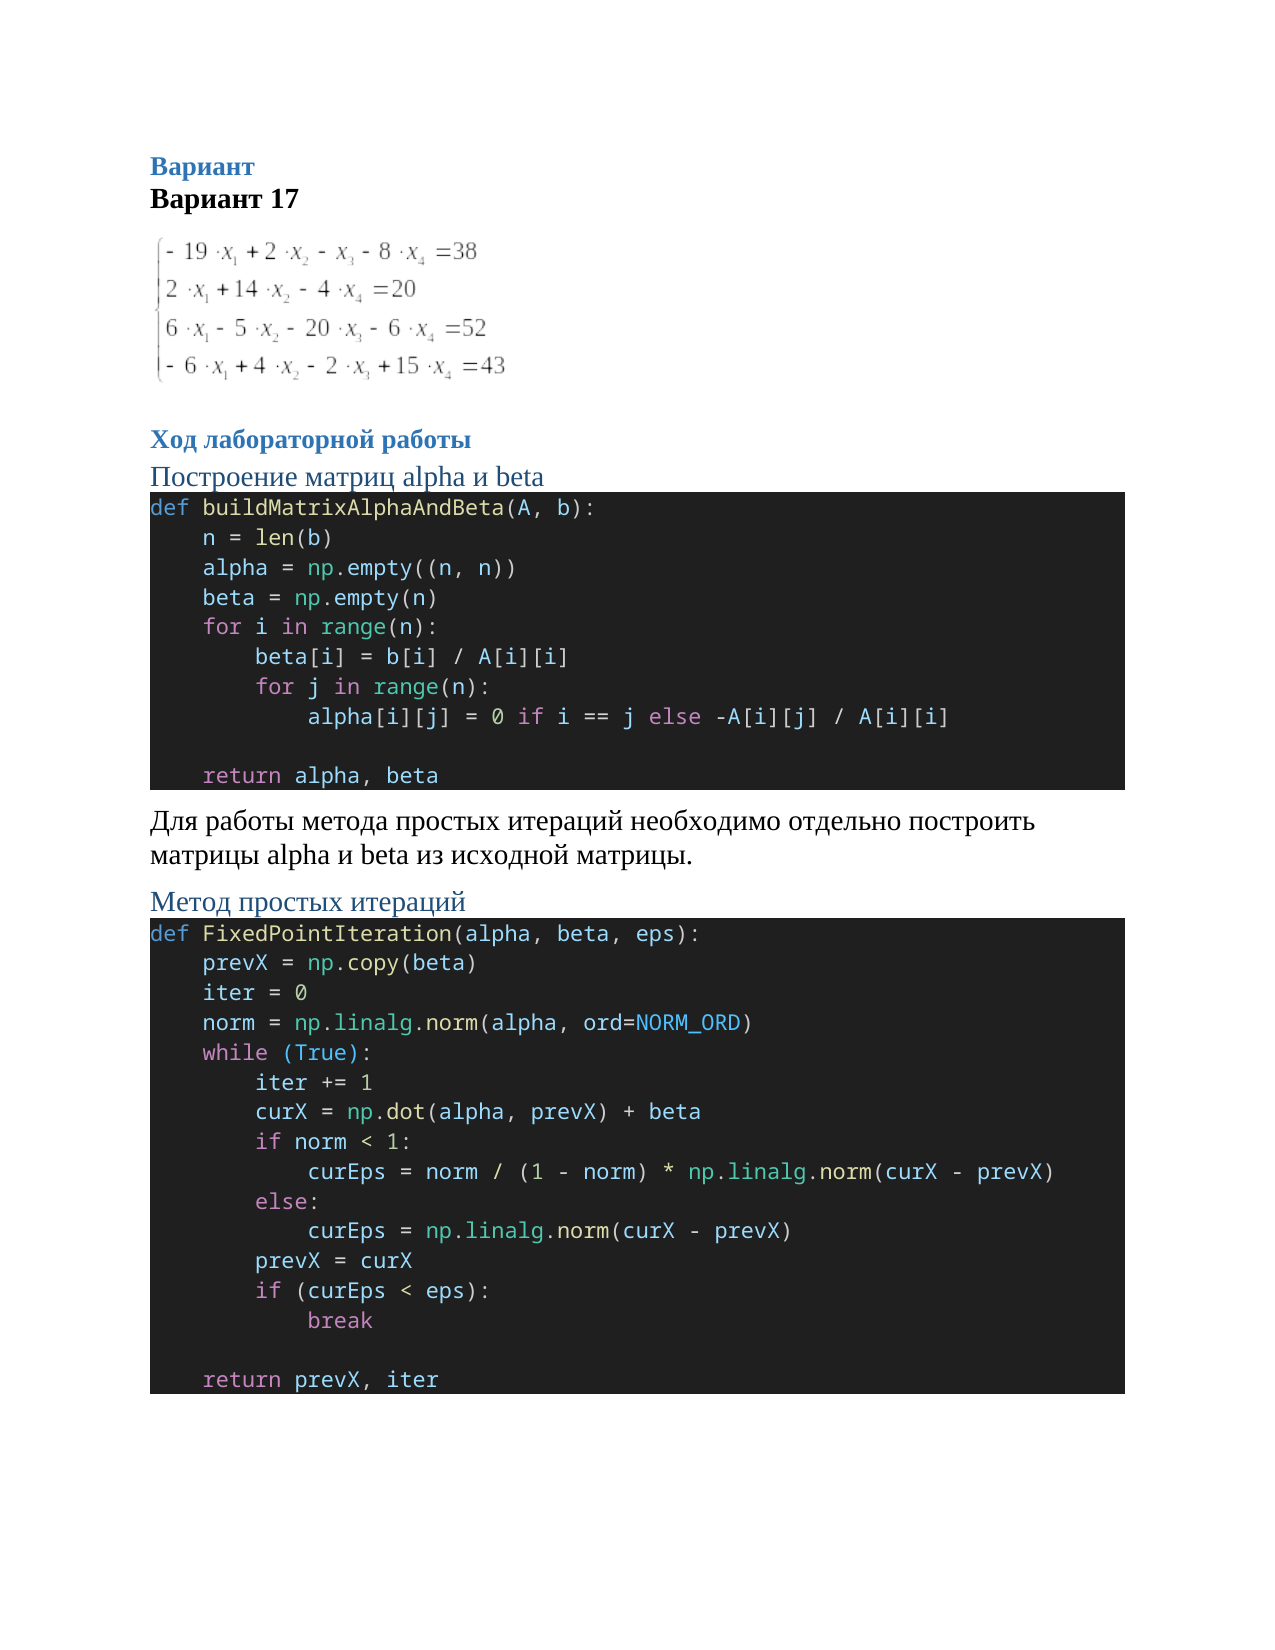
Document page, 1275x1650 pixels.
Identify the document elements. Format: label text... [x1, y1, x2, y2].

text beta[i] = b[i] / A[i][i] [150, 641, 1125, 671]
text def FixedPointIteration(alpha, beta, eps): [150, 918, 1125, 947]
text return alpha, beta [150, 760, 1125, 790]
text Вариант 17 [150, 181, 1125, 215]
text while (True): [150, 1037, 1125, 1067]
text def buildMatrixAlphaAndBeta(A, b): [150, 492, 1125, 522]
text norm = np.linalg.norm(alpha, ord=NORM_ORD) [150, 1007, 1125, 1037]
text if norm < 1: [150, 1126, 1125, 1156]
text if (curEps < eps): [150, 1275, 1125, 1305]
text for i in range(n): [150, 611, 1125, 641]
text prevX = np.copy(beta) [150, 947, 1125, 977]
subtitle Метод простых итераций [150, 884, 1125, 918]
text iter = 0 [150, 977, 1125, 1007]
text return prevX, iter [150, 1364, 1125, 1394]
text else: [150, 1186, 1125, 1216]
text for j in range(n): [150, 671, 1125, 701]
text Для работы метода простых итераций необходимо отдельно построить матрицы alpha и beta из исходной матрицы. [150, 803, 1125, 871]
text alpha[i][j] = 0 if i == j else -A[i][j] / A[i][i] [150, 701, 1125, 731]
text break [150, 1305, 1125, 1335]
text curEps = norm / (1 - norm) * np.linalg.norm(curX - prevX) [150, 1156, 1125, 1186]
text alpha = np.empty((n, n)) [150, 552, 1125, 582]
text iter += 1 [150, 1067, 1125, 1096]
subtitle Вариант [150, 150, 1125, 181]
subtitle Построение матриц alpha и beta [150, 459, 1125, 492]
text beta = np.empty(n) [150, 582, 1125, 611]
text curEps = np.linalg.norm(curX - prevX) [150, 1216, 1125, 1245]
text curX = np.dot(alpha, prevX) + beta [150, 1096, 1125, 1126]
text prevX = curX [150, 1245, 1125, 1275]
text n = len(b) [150, 522, 1125, 552]
subtitle Ход лабораторной работы [150, 423, 1125, 454]
